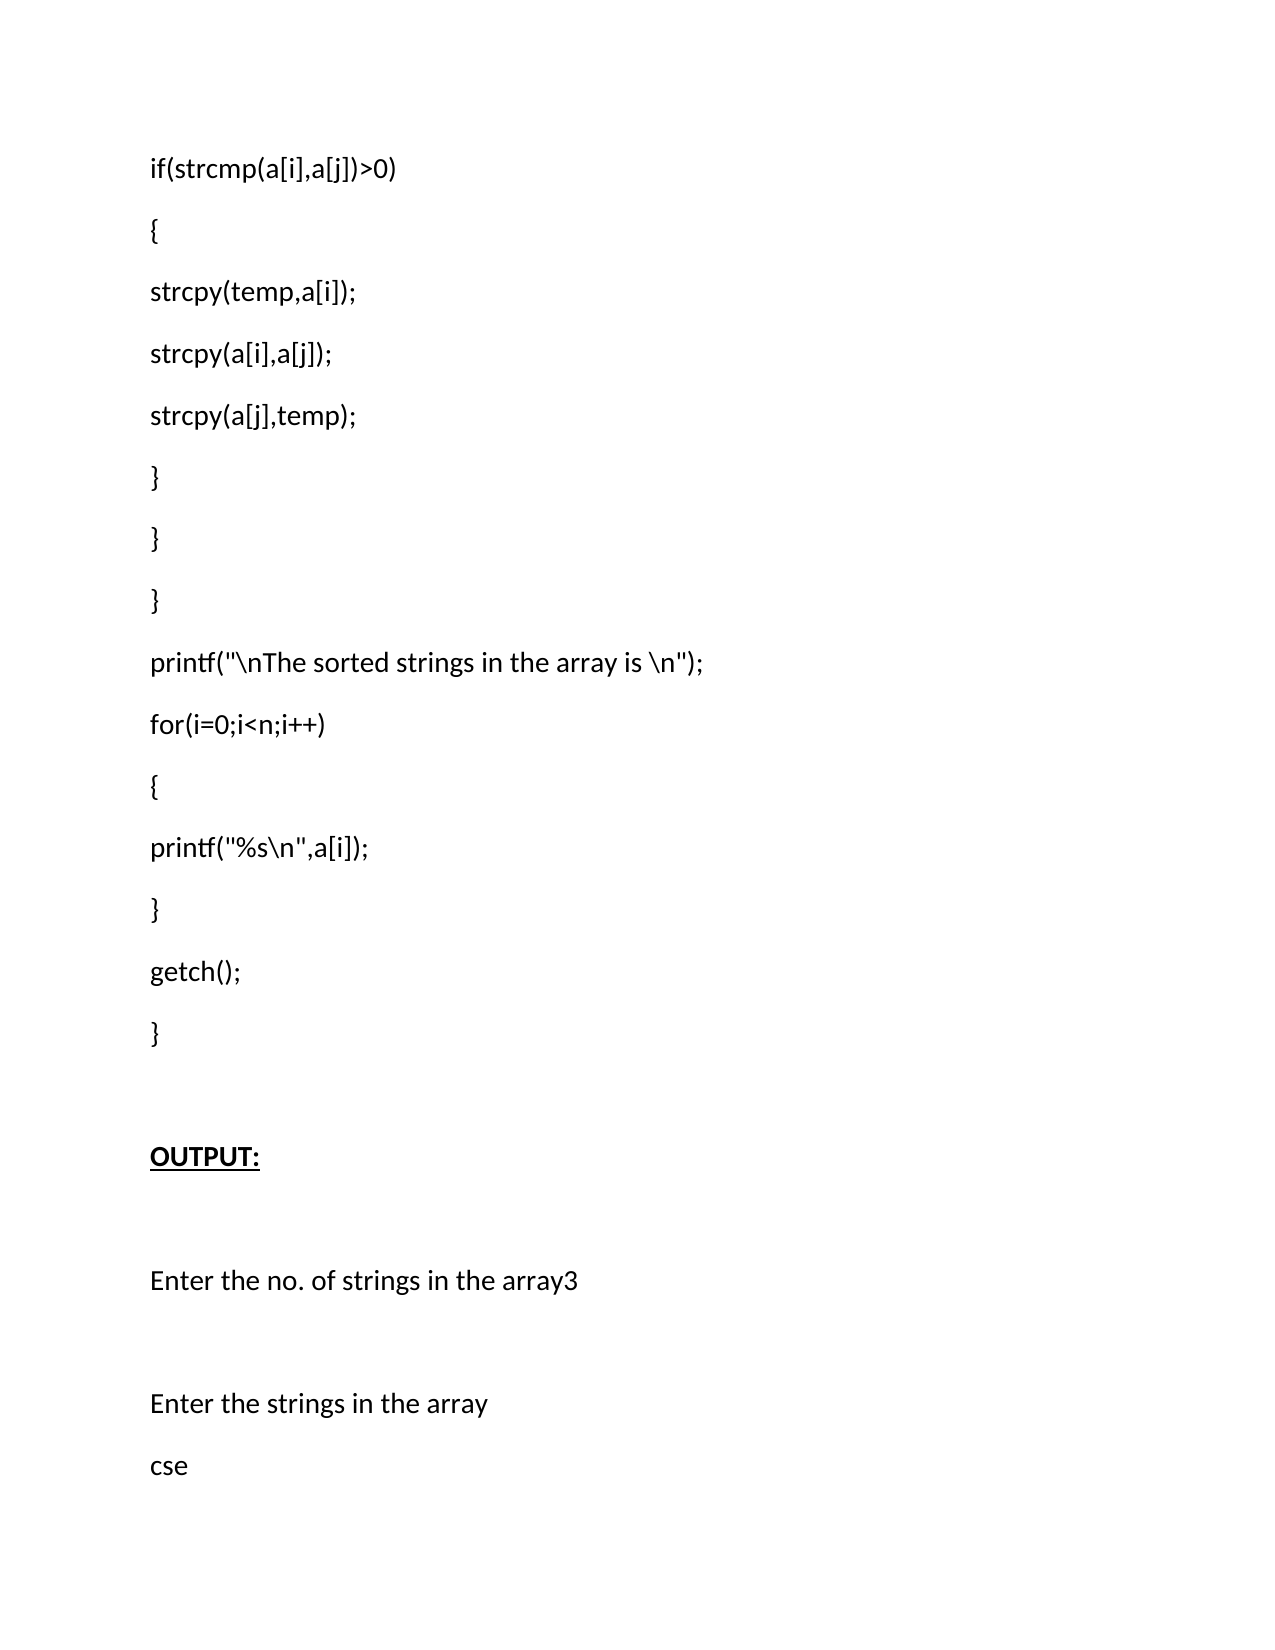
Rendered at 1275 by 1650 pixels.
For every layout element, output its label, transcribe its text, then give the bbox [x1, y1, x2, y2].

text OUTPUT: [150, 1138, 1125, 1174]
text } [150, 582, 1125, 618]
text if(strcmp(a[i],a[j])>0) [150, 150, 1125, 186]
text { [150, 212, 1125, 247]
text strcpy(a[j],temp); [150, 397, 1125, 433]
text } [150, 1015, 1125, 1050]
text cse [150, 1447, 1125, 1483]
text strcpy(a[i],a[j]); [150, 335, 1125, 371]
text } [150, 521, 1125, 556]
text strcpy(temp,a[i]); [150, 273, 1125, 309]
text printf("%s\n",a[i]); [150, 829, 1125, 865]
text for(i=0;i<n;i++) [150, 706, 1125, 742]
text Enter the no. of strings in the array3 [150, 1262, 1125, 1297]
text { [150, 768, 1125, 803]
text getch(); [150, 953, 1125, 989]
text printf("\nThe sorted strings in the array is \n"); [150, 644, 1125, 680]
text } [150, 891, 1125, 927]
text Enter the strings in the array [150, 1385, 1125, 1421]
text } [150, 459, 1125, 494]
